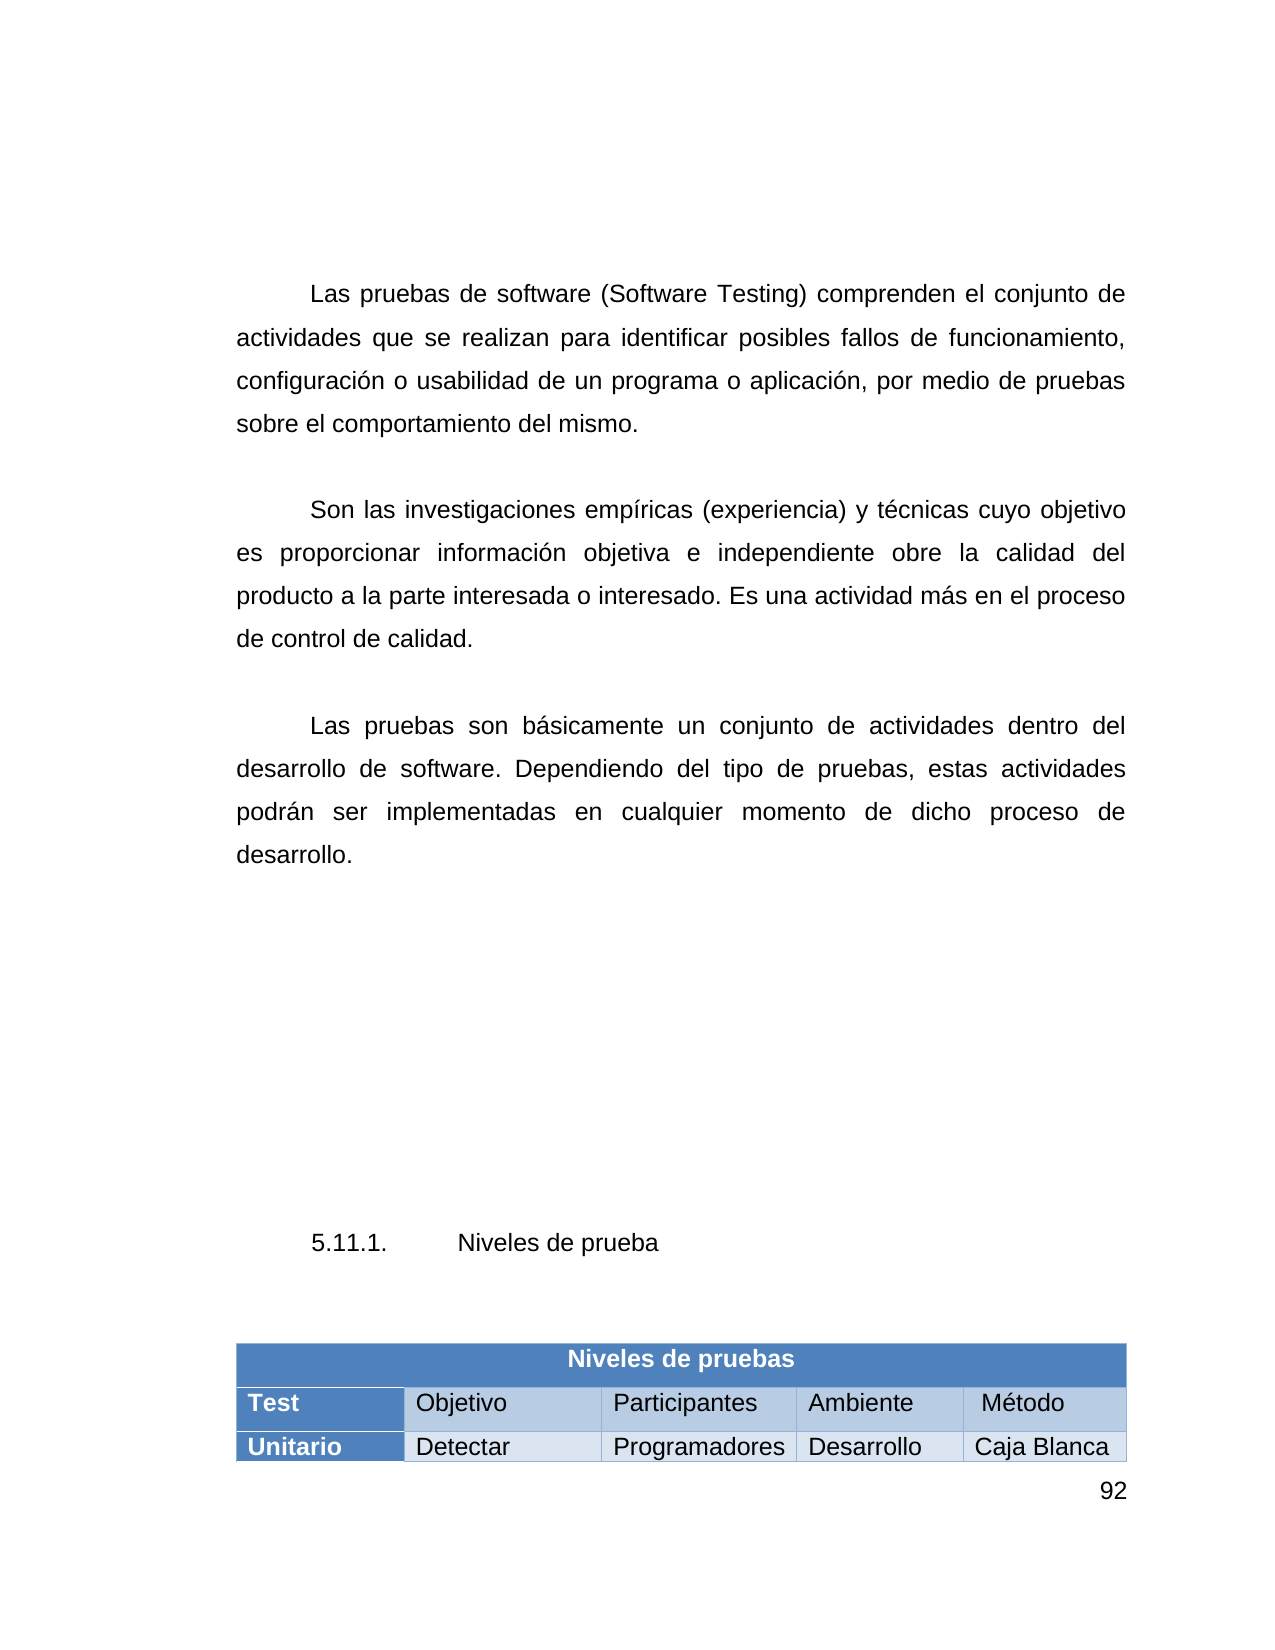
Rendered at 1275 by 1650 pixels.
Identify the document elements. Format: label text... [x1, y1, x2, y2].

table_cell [405, 1432, 601, 1461]
text Son las investigaciones empíricas (experiencia) y técnicas cuyo objetivo es proporcionar información objetiva e independiente obre la calidad del producto a la parte interesada o interesado. Es una actividad más en el proceso de control de calidad. [236, 495, 1127, 653]
table_cell Ambiente [797, 1388, 963, 1431]
table_cell Participantes [602, 1388, 796, 1431]
table_cell Desarrollo [797, 1432, 963, 1461]
table_cell Método [964, 1388, 1126, 1431]
table_cell Caja Blanca [964, 1432, 1126, 1461]
text Las pruebas son básicamente un conjunto de actividades dentro del desarrollo de software. Dependiendo del tipo de pruebas, estas actividades podrán ser implementadas en cualquier momento de dicho proceso de desarrollo. [236, 711, 1127, 869]
list Niveles de prueba [311, 1228, 1127, 1257]
table_cell Unitario [237, 1432, 404, 1461]
table_cell Programadores [602, 1432, 796, 1461]
table_header Niveles de pruebas [237, 1344, 1126, 1387]
table_cell Test [237, 1388, 404, 1431]
text Las pruebas de software (Software Testing) comprenden el conjunto de actividades que se realizan para identiﬁcar posibles fallos de funcionamiento, conﬁguración o usabilidad de un programa o aplicación, por medio de pruebas sobre el comportamiento del mismo. [236, 279, 1127, 437]
table_cell Objetivo [405, 1388, 601, 1431]
